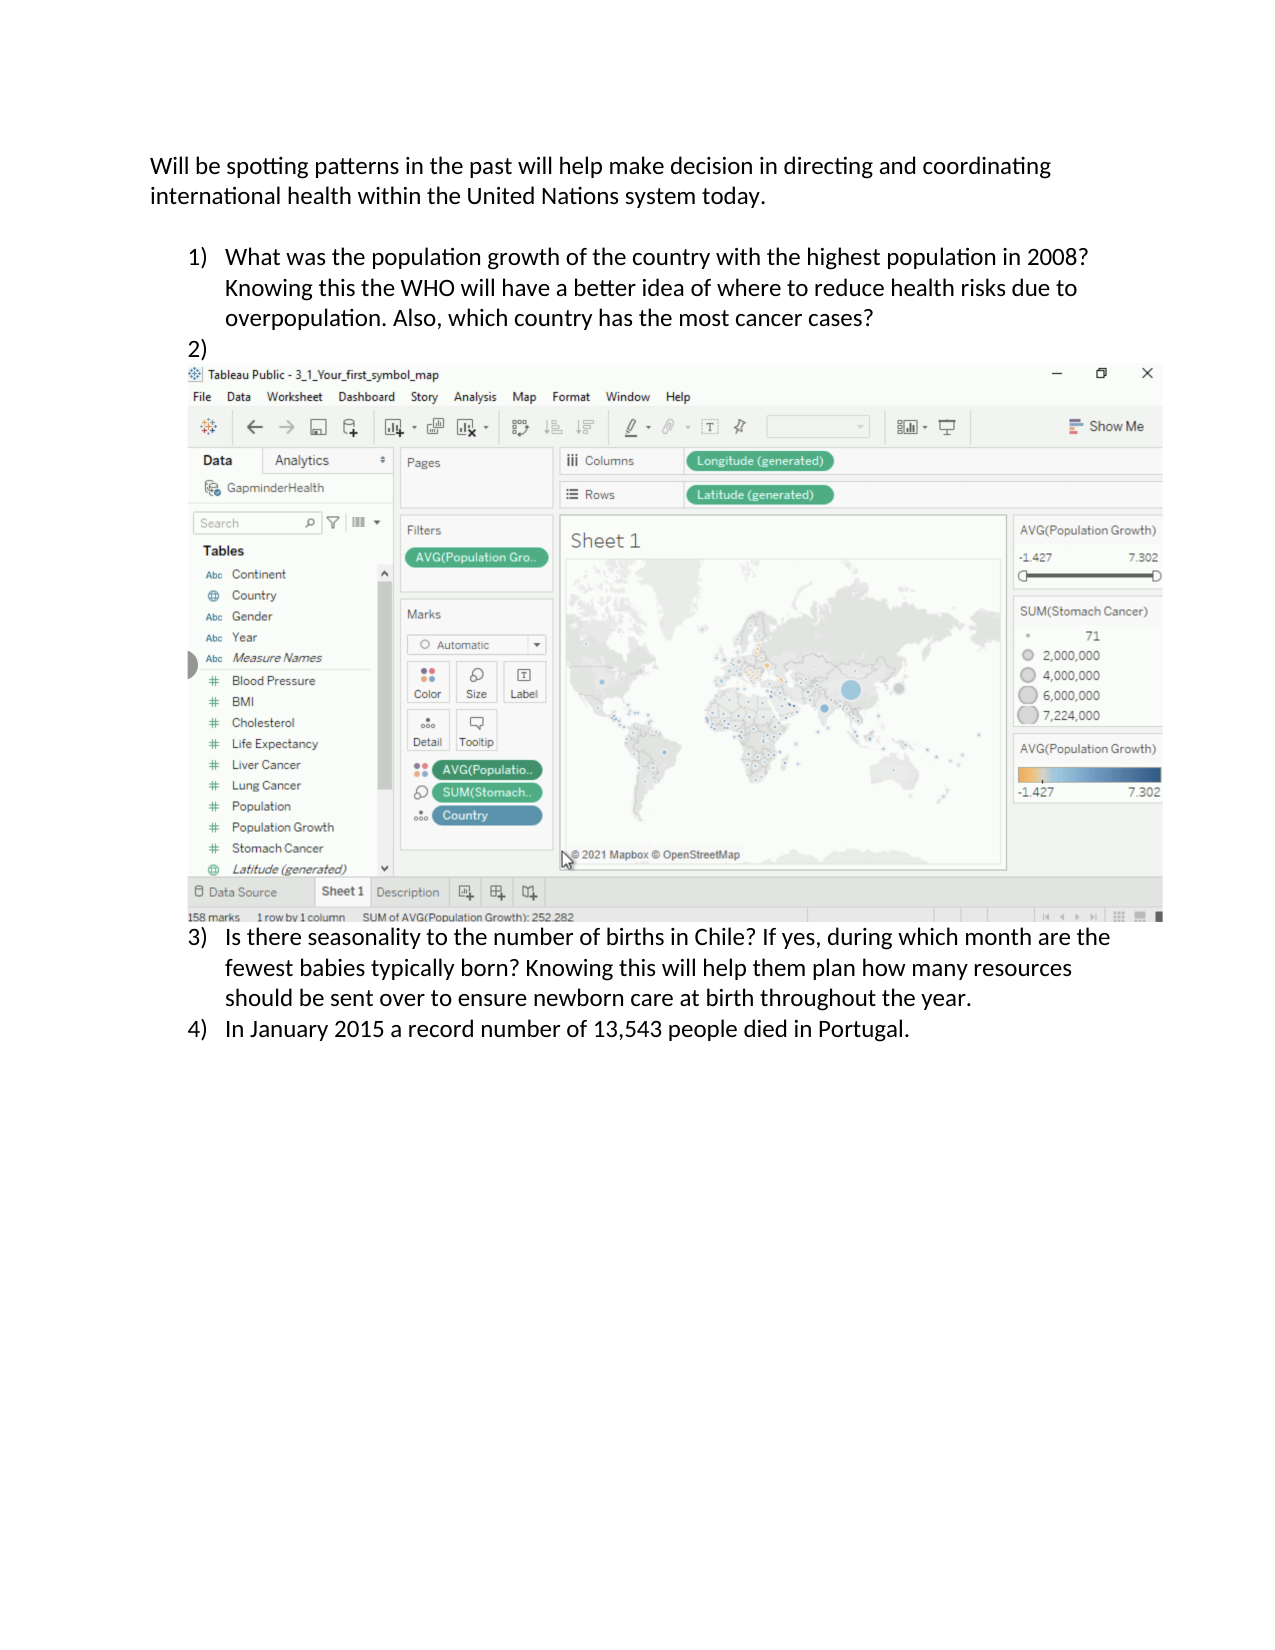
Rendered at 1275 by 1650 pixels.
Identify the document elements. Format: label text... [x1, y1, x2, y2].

list In January 2015 a record number of 13,543 people died in Portugal. [187, 1013, 1125, 1043]
picture [187, 363, 1163, 922]
text Will be spotting patterns in the past will help make decision in directing and coordinating international health within the United Nations system today. [150, 150, 1125, 211]
list Is there seasonality to the number of births in Chile? If yes, during which month are the fewest babies typically born? Knowing this will help them plan how many resources should be sent over to ensure newborn care at birth throughout the year. [187, 922, 1125, 1013]
list What was the population growth of the country with the highest population in 2008? Knowing this the WHO will have a better idea of where to reduce health risks due to overpopulation. Also, which country has the most cancer cases? [187, 242, 1125, 333]
